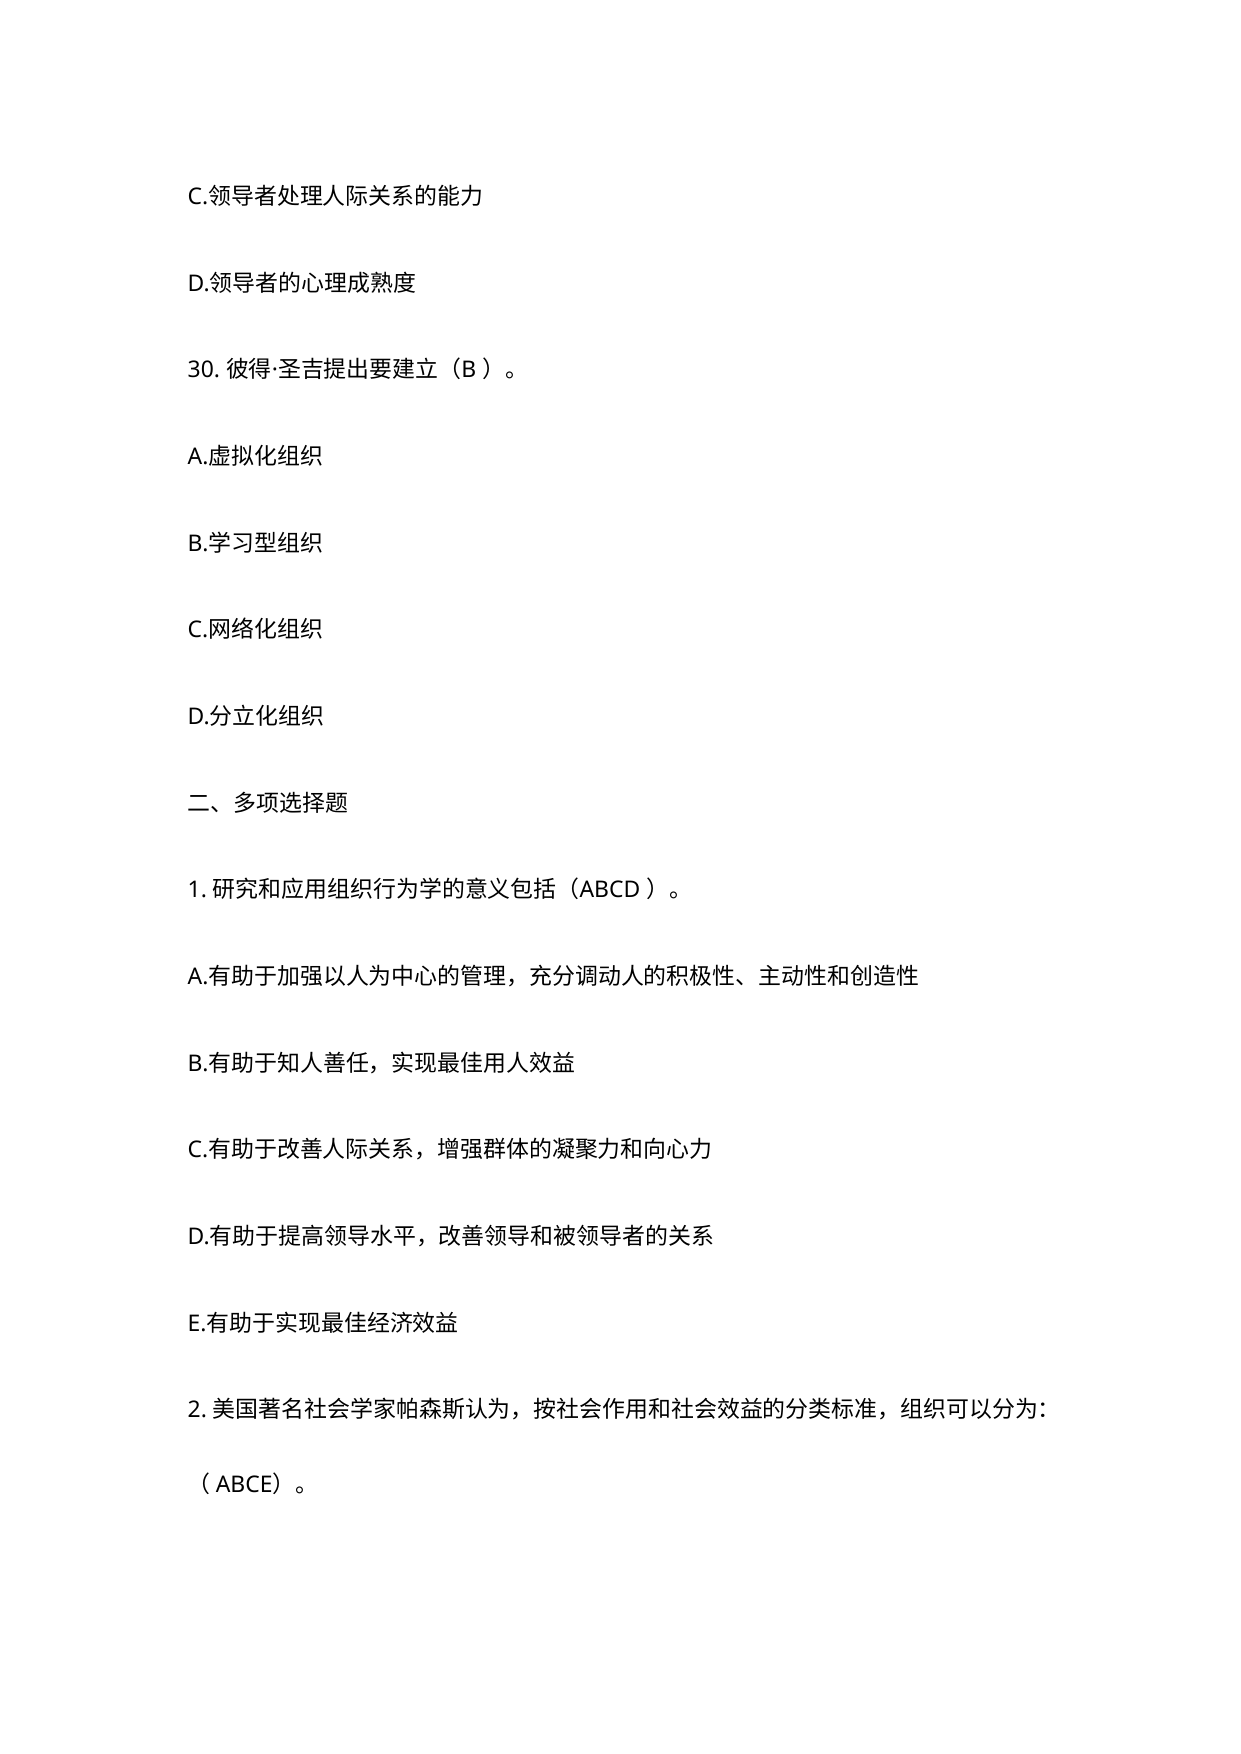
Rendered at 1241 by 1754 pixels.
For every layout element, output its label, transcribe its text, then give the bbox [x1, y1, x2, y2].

text A.有助于加强以人为中心的管理，充分调动人的积极性、主动性和创造性 [187, 942, 1053, 1007]
text 30. 彼得·圣吉提出要建立（B ）。 [187, 335, 1053, 400]
text A.虚拟化组织 [187, 422, 1053, 487]
text D.领导者的心理成熟度 [187, 249, 1053, 314]
text B.学习型组织 [187, 509, 1053, 574]
text 2. 美国著名社会学家帕森斯认为，按社会作用和社会效益的分类标准，组织可以分为：（ ABCE）。 [187, 1375, 1053, 1515]
text C.领导者处理人际关系的能力 [187, 162, 1053, 227]
text D.有助于提高领导水平，改善领导和被领导者的关系 [187, 1202, 1053, 1267]
text C.网络化组织 [187, 595, 1053, 660]
text 二、多项选择题 [187, 769, 1053, 834]
text E.有助于实现最佳经济效益 [187, 1288, 1053, 1353]
text 1. 研究和应用组织行为学的意义包括（ABCD ）。 [187, 855, 1053, 920]
text C.有助于改善人际关系，增强群体的凝聚力和向心力 [187, 1115, 1053, 1180]
text B.有助于知人善任，实现最佳用人效益 [187, 1028, 1053, 1093]
text D.分立化组织 [187, 682, 1053, 747]
